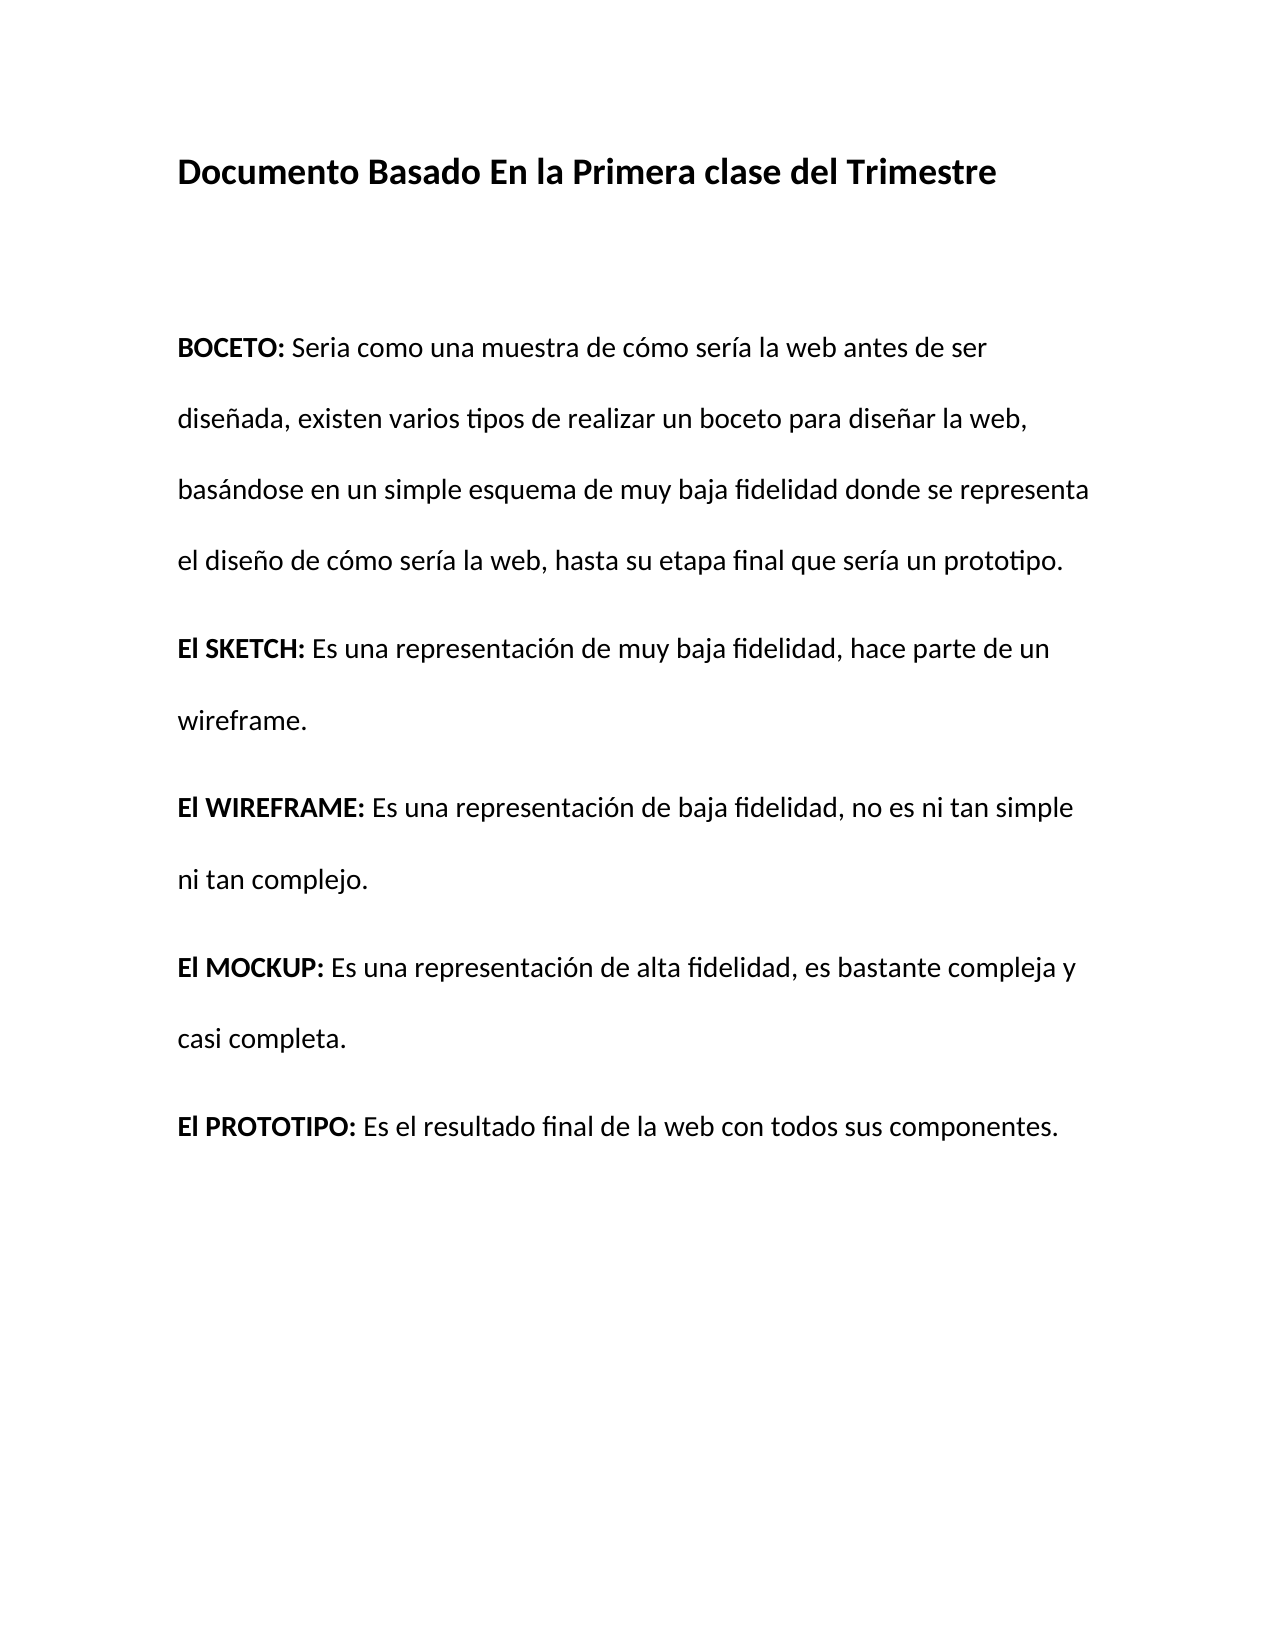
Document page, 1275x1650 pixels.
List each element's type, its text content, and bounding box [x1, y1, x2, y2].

text El SKETCH: Es una representación de muy baja fidelidad, hace parte de un wireframe. [177, 630, 1098, 737]
text El PROTOTIPO: Es el resultado final de la web con todos sus componentes. [177, 1108, 1098, 1143]
text El WIREFRAME: Es una representación de baja fidelidad, no es ni tan simple ni tan complejo. [177, 789, 1098, 896]
text BOCETO: Seria como una muestra de cómo sería la web antes de ser diseñada, existen varios tipos de realizar un boceto para diseñar la web, basándose en un simple esquema de muy baja fidelidad donde se representa el diseño de cómo sería la web, hasta su etapa final que sería un prototipo. [177, 329, 1098, 578]
text Documento Basado En la Primera clase del Trimestre [177, 148, 1098, 193]
text El MOCKUP: Es una representación de alta fidelidad, es bastante compleja y casi completa. [177, 949, 1098, 1056]
